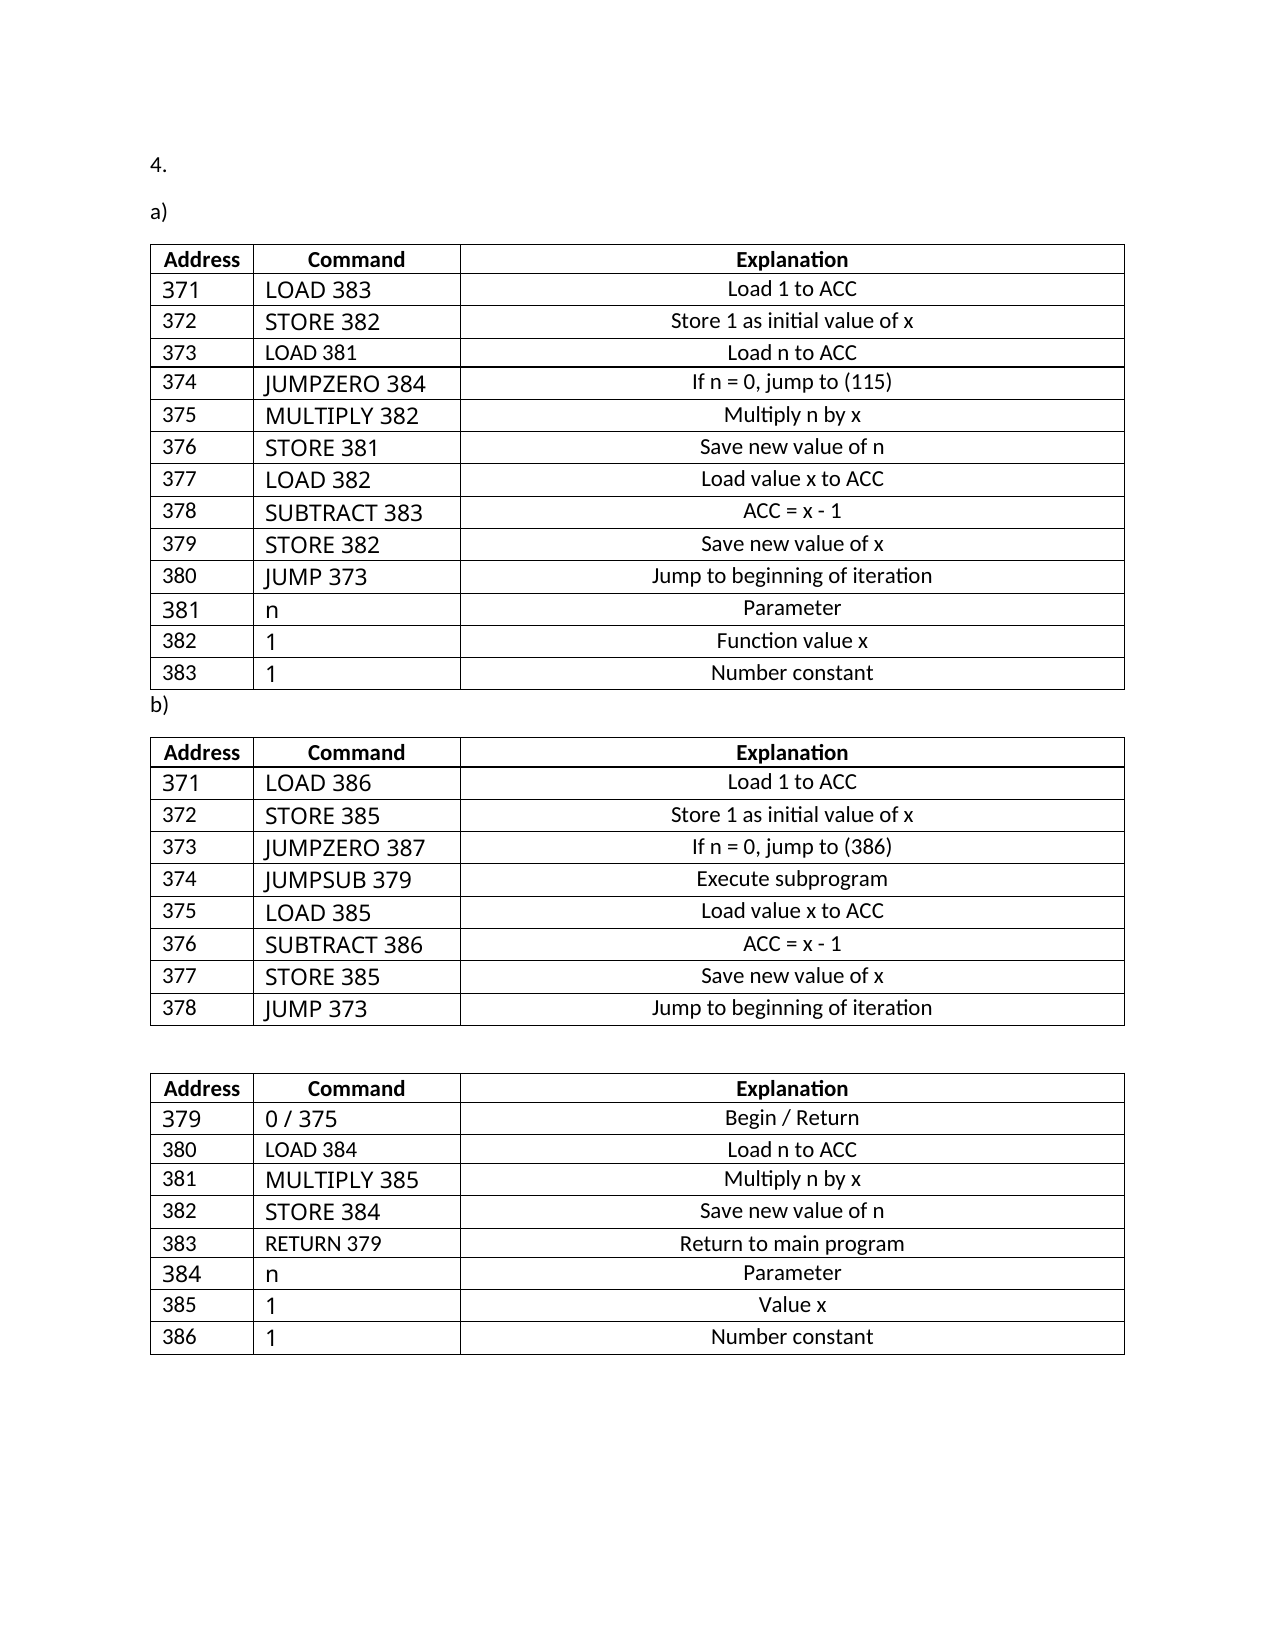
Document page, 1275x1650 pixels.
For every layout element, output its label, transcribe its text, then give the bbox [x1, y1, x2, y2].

table_cell 386 [151, 1322, 253, 1353]
table_cell Load n to ACC [461, 339, 1124, 366]
text a) [150, 197, 1125, 225]
table_cell Save new value of x [461, 529, 1124, 560]
table_cell SUBTRACT 383 [254, 497, 460, 528]
table_header Command [254, 738, 460, 766]
table_cell 1 [254, 1290, 460, 1321]
table_cell 381 [151, 1164, 253, 1195]
table_cell STORE 382 [254, 306, 460, 337]
table_cell 385 [151, 1290, 253, 1321]
table_cell LOAD 381 [254, 339, 460, 366]
table_header Address [151, 245, 253, 273]
table_cell ACC = x - 1 [461, 497, 1124, 528]
table_cell LOAD 382 [254, 464, 460, 496]
table_cell STORE 381 [254, 432, 460, 463]
table_cell 378 [151, 994, 253, 1025]
table_cell 383 [151, 658, 253, 689]
table_header Command [254, 245, 460, 273]
table_cell MULTIPLY 385 [254, 1164, 460, 1195]
table_cell 1 [254, 658, 460, 689]
table_cell SUBTRACT 386 [254, 929, 460, 960]
table_cell STORE 384 [254, 1196, 460, 1228]
table_cell Begin / Return [461, 1103, 1124, 1134]
table_cell STORE 382 [254, 529, 460, 560]
table_cell If n = 0, jump to (115) [461, 368, 1124, 399]
table_header Explanation [461, 1074, 1124, 1102]
table_cell Load 1 to ACC [461, 274, 1124, 305]
table_cell n [254, 1258, 460, 1289]
table_cell 377 [151, 464, 253, 496]
table_header Explanation [461, 245, 1124, 273]
table_cell n [254, 594, 460, 625]
table_cell Execute subprogram [461, 864, 1124, 896]
table_cell Value x [461, 1290, 1124, 1321]
table_cell 0 / 375 [254, 1103, 460, 1134]
table_cell JUMPSUB 379 [254, 864, 460, 896]
table_cell Parameter [461, 594, 1124, 625]
table_cell JUMP 373 [254, 994, 460, 1025]
table_cell 374 [151, 368, 253, 399]
table_cell 1 [254, 1322, 460, 1353]
table_cell MULTIPLY 382 [254, 400, 460, 431]
table_cell Function value x [461, 626, 1124, 657]
table_cell Jump to beginning of iteration [461, 561, 1124, 592]
table_cell Load value x to ACC [461, 464, 1124, 496]
table_cell Number constant [461, 658, 1124, 689]
table_cell ACC = x - 1 [461, 929, 1124, 960]
table_cell 375 [151, 897, 253, 928]
table_cell RETURN 379 [254, 1229, 460, 1257]
table_cell JUMPZERO 384 [254, 368, 460, 399]
table_cell 378 [151, 497, 253, 528]
table_cell 384 [151, 1258, 253, 1289]
table_cell 372 [151, 306, 253, 337]
table_cell 373 [151, 339, 253, 366]
table_cell LOAD 383 [254, 274, 460, 305]
table_cell Save new value of n [461, 432, 1124, 463]
table_cell LOAD 385 [254, 897, 460, 928]
table_cell STORE 385 [254, 800, 460, 831]
table_cell 376 [151, 432, 253, 463]
table_cell Number constant [461, 1322, 1124, 1353]
table_cell 383 [151, 1229, 253, 1257]
table_cell 379 [151, 1103, 253, 1134]
text b) [150, 690, 1125, 718]
table_cell 379 [151, 529, 253, 560]
table_cell Return to main program [461, 1229, 1124, 1257]
table_cell 374 [151, 864, 253, 896]
table_cell 373 [151, 832, 253, 863]
text 4. [150, 150, 1125, 178]
table_cell Jump to beginning of iteration [461, 994, 1124, 1025]
table_header Address [151, 738, 253, 766]
table_cell Load value x to ACC [461, 897, 1124, 928]
table_header Explanation [461, 738, 1124, 766]
table_cell Store 1 as initial value of x [461, 800, 1124, 831]
table_cell Multiply n by x [461, 1164, 1124, 1195]
table_cell Parameter [461, 1258, 1124, 1289]
table_cell If n = 0, jump to (386) [461, 832, 1124, 863]
table_cell Load 1 to ACC [461, 768, 1124, 799]
table_cell 382 [151, 626, 253, 657]
table_cell 381 [151, 594, 253, 625]
table_cell 376 [151, 929, 253, 960]
table_header Address [151, 1074, 253, 1102]
table_cell 371 [151, 768, 253, 799]
table_cell Load n to ACC [461, 1135, 1124, 1163]
table_cell 382 [151, 1196, 253, 1228]
table_cell LOAD 384 [254, 1135, 460, 1163]
table_cell Multiply n by x [461, 400, 1124, 431]
table_header Command [254, 1074, 460, 1102]
table_cell 371 [151, 274, 253, 305]
table_cell Save new value of x [461, 961, 1124, 992]
table_cell JUMPZERO 387 [254, 832, 460, 863]
table_cell 380 [151, 561, 253, 592]
table_cell 372 [151, 800, 253, 831]
table_cell 380 [151, 1135, 253, 1163]
table_cell JUMP 373 [254, 561, 460, 592]
table_cell LOAD 386 [254, 768, 460, 799]
table_cell Save new value of n [461, 1196, 1124, 1228]
table_cell Store 1 as initial value of x [461, 306, 1124, 337]
table_cell 377 [151, 961, 253, 992]
table_cell 1 [254, 626, 460, 657]
table_cell 375 [151, 400, 253, 431]
table_cell STORE 385 [254, 961, 460, 992]
